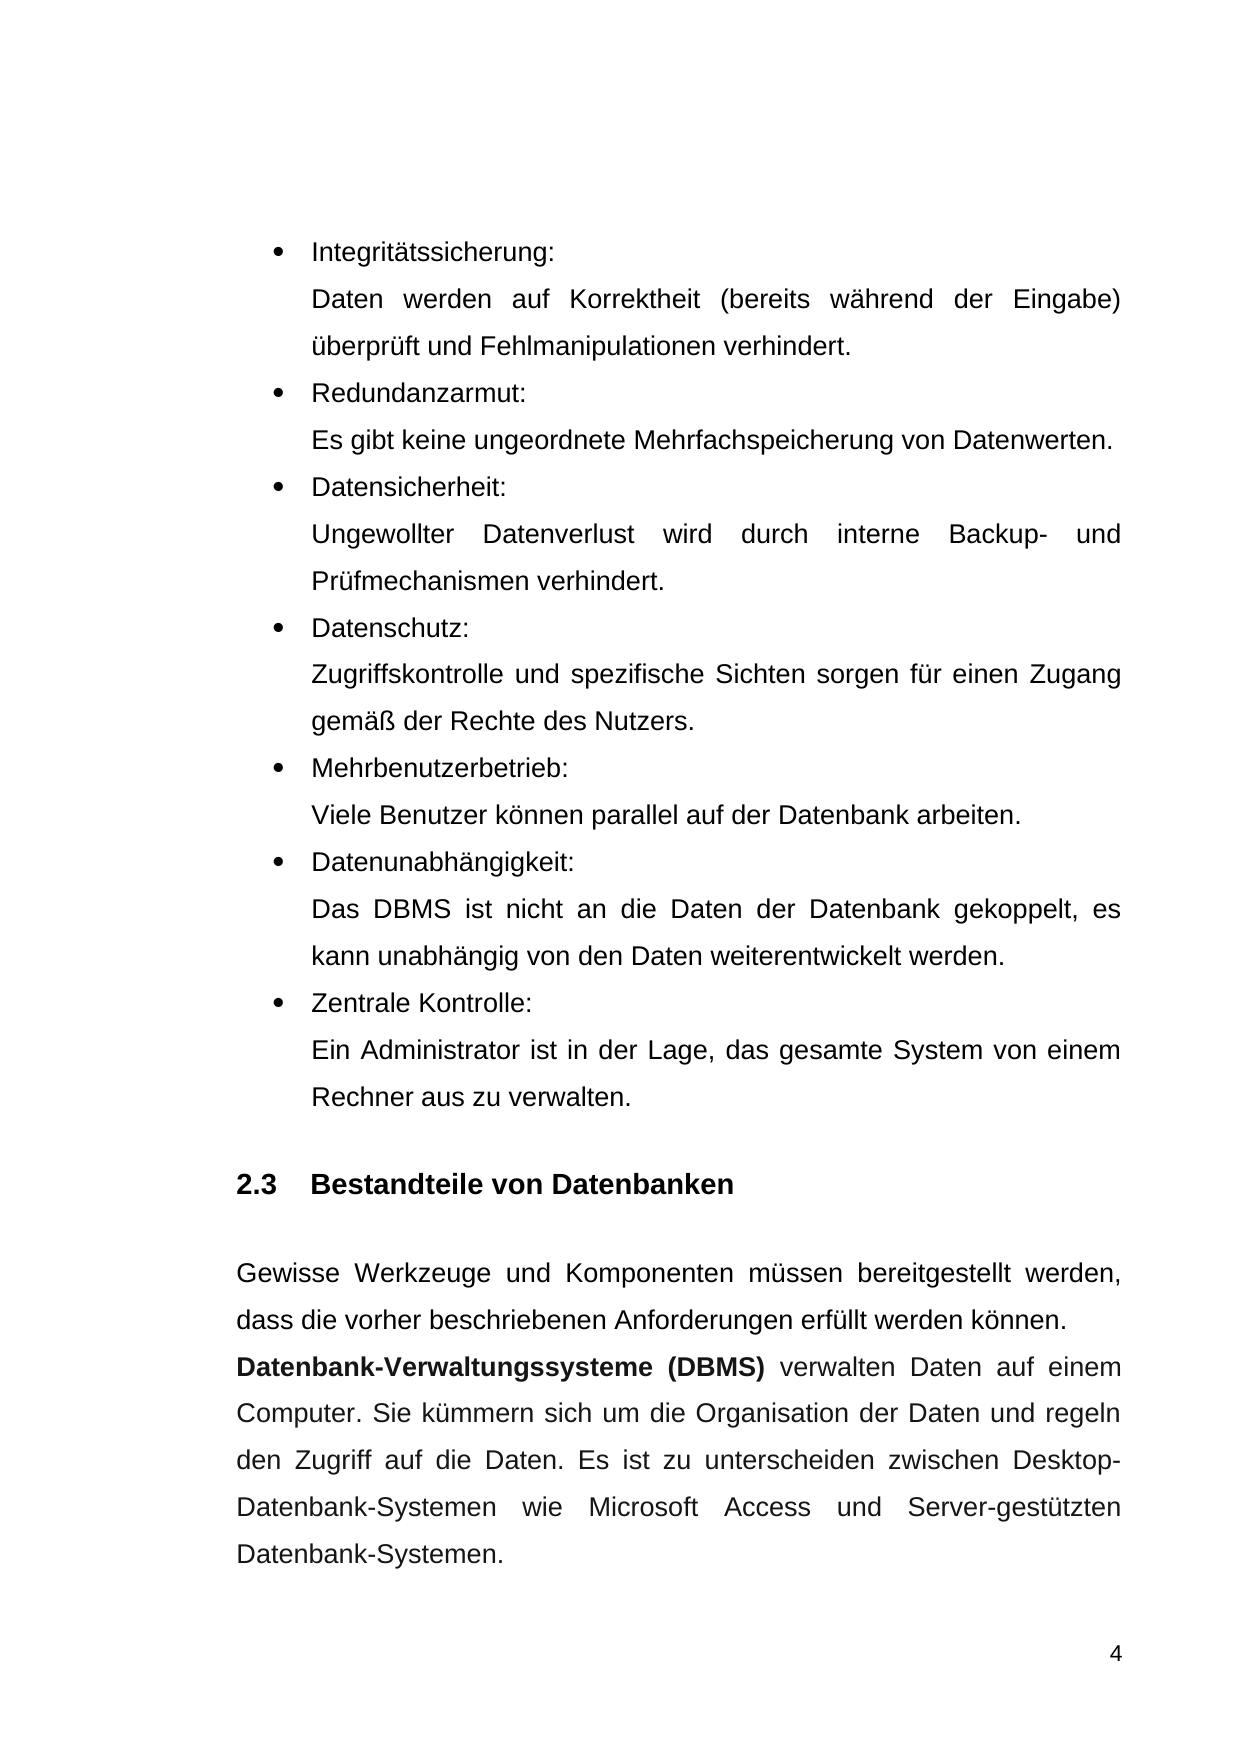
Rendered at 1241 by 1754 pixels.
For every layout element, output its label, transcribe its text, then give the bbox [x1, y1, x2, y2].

list Redundanzarmut: Es gibt keine ungeordnete Mehrfachspeicherung von Datenwerten. [274, 377, 1122, 455]
list Mehrbenutzerbetrieb: Viele Benutzer können parallel auf der Datenbank arbeiten. [274, 752, 1122, 831]
list Datensicherheit: Ungewollter Datenverlust wird durch interne Backup- und Prüfmechanismen verhindert. [274, 471, 1122, 596]
text Datenbank-Verwaltungssysteme (DBMS) verwalten Daten auf einem Computer. Sie kümmern sich um die Organisation der Daten und regeln den Zugriff auf die Daten. Es ist zu unterscheiden zwischen Desktop-Datenbank-Systemen wie Microsoft Access und Server-gestützten Datenbank-Systemen. [236, 1351, 1122, 1569]
list Datenschutz: Zugriffskontrolle und spezifische Sichten sorgen für einen Zugang gemäß der Rechte des Nutzers. [274, 612, 1122, 737]
list Datenunabhängigkeit: Das DBMS ist nicht an die Daten der Datenbank gekoppelt, es kann unabhängig von den Daten weiterentwickelt werden. [274, 846, 1122, 971]
text Gewisse Werkzeuge und Komponenten müssen bereitgestellt werden, dass die vorher beschriebenen Anforderungen erfüllt werden können. [236, 1257, 1122, 1335]
subtitle Bestandteile von Datenbanken [236, 1167, 1122, 1201]
list Zentrale Kontrolle: Ein Administrator ist in der Lage, das gesamte System von einem Rechner aus zu verwalten. [274, 987, 1122, 1112]
list Integritätssicherung: Daten werden auf Korrektheit (bereits während der Eingabe) überprüft und Fehlmanipulationen verhindert. [274, 236, 1122, 361]
